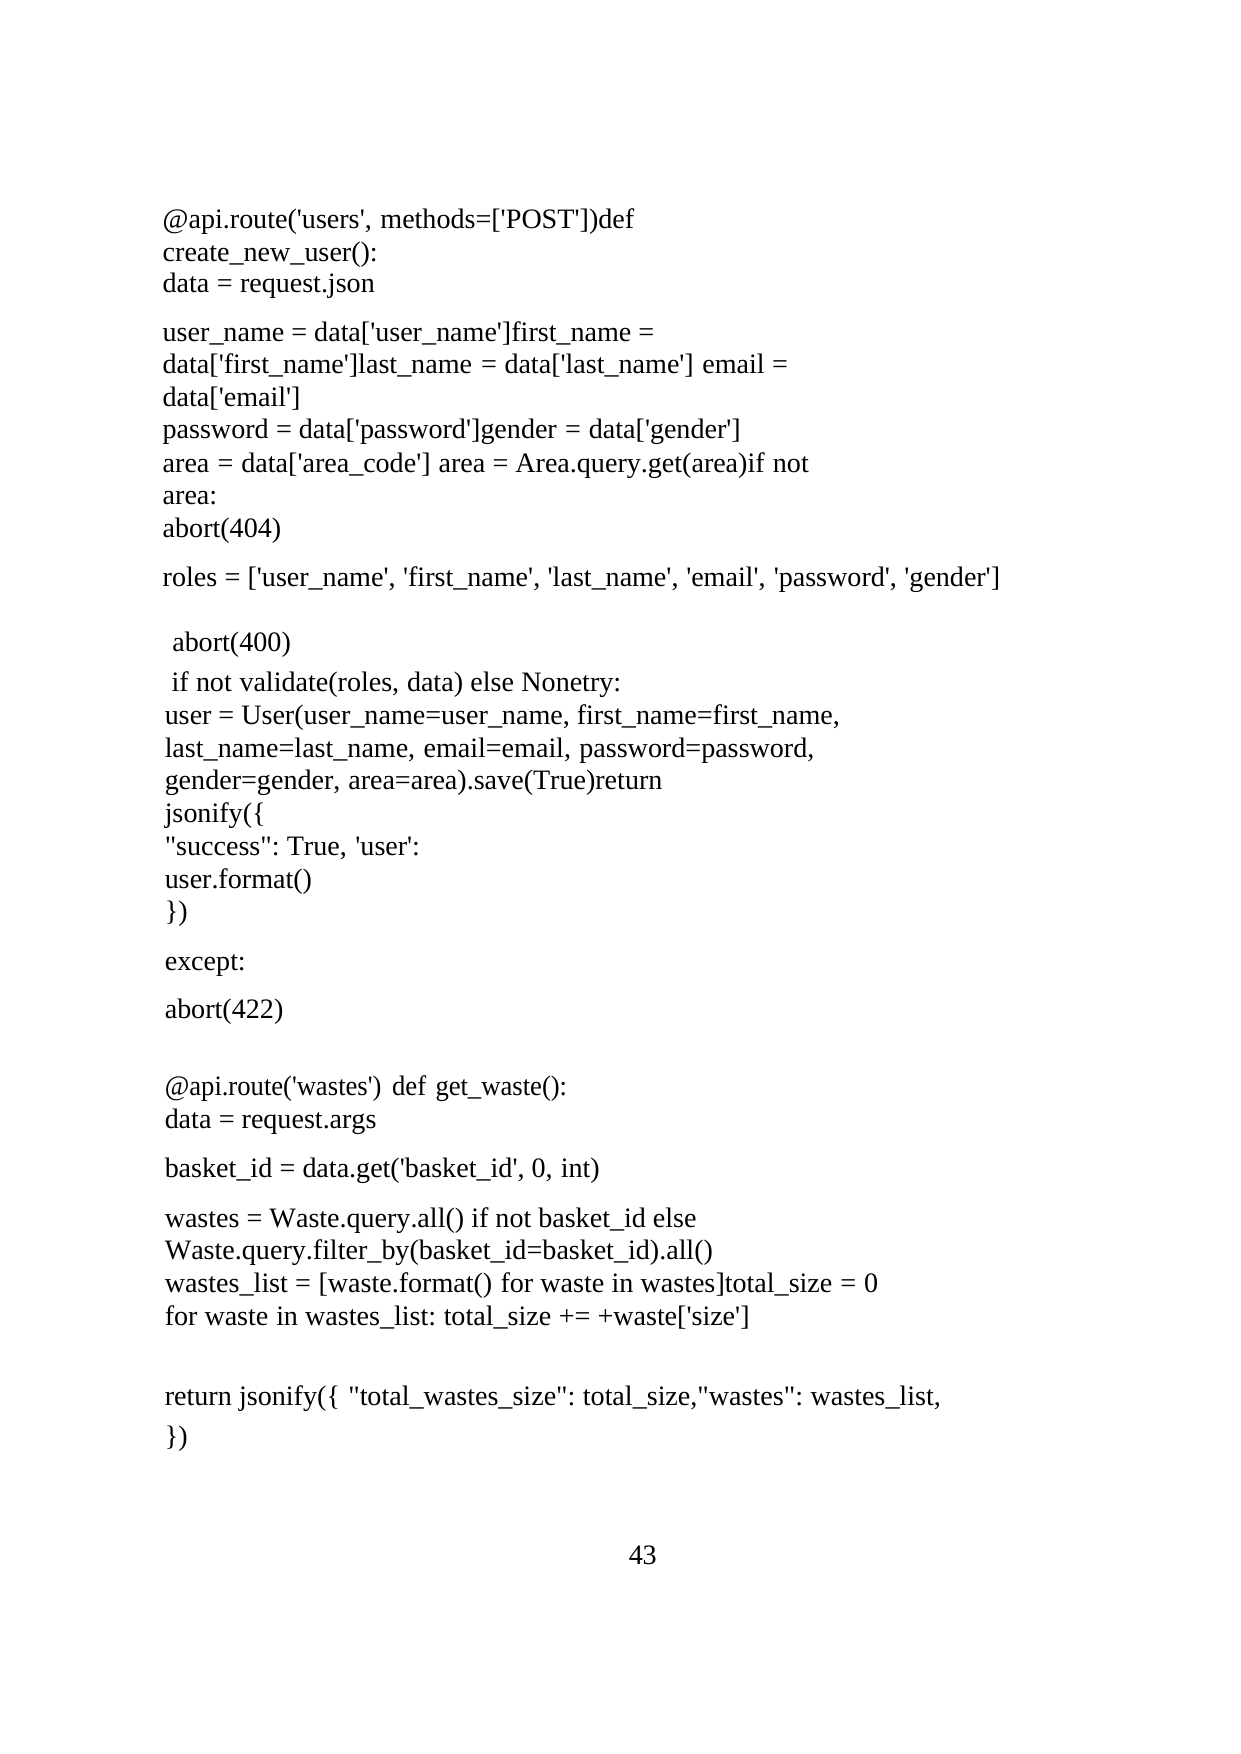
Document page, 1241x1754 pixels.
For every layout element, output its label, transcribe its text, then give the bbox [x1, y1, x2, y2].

text abort(404) [162, 511, 1240, 543]
text user = User(user_name=user_name, first_name=first_name, last_name=last_name, email=email, password=password, gender=gender, area=area).save(True)return [164, 698, 842, 796]
text data = request.json [162, 267, 1240, 299]
text @api.route('users', methods=['POST'])def create_new_user(): [162, 202, 775, 267]
text abort(422) [164, 992, 1240, 1024]
text area = data['area_code'] area = Area.query.get(area)if not area: [162, 446, 809, 511]
text roles = ['user_name', 'first_name', 'last_name', 'email', 'password', 'gender'] [162, 560, 1240, 592]
text except: [164, 944, 1240, 976]
text jsonify({ [164, 796, 1240, 828]
text user_name = data['user_name']first_name = data['first_name']last_name = data['last_name'] email = data['email'] [162, 315, 809, 413]
text wastes = Waste.query.all() if not basket_id else Waste.query.filter_by(basket_id=basket_id).all() [164, 1201, 1240, 1265]
text wastes_list = [waste.format() for waste in wastes]total_size = 0 for waste in wastes_list: total_size += +waste['size'] [164, 1266, 906, 1331]
text if not validate(roles, data) else Nonetry: [171, 665, 1240, 698]
text abort(400) [172, 625, 1240, 658]
text user.format() [164, 862, 1240, 894]
text }) [164, 1419, 1240, 1451]
text "success": True, 'user': [164, 829, 1240, 862]
text @api.route('wastes') def get_waste(): [164, 1069, 1240, 1102]
text password = data['password']gender = data['gender'] [162, 413, 1240, 445]
text data = request.args [164, 1102, 1240, 1135]
text basket_id = data.get('basket_id', 0, int) [164, 1151, 1240, 1183]
text return jsonify({ "total_wastes_size": total_size,"wastes": wastes_list, [164, 1379, 1240, 1412]
text }) [164, 894, 1240, 927]
